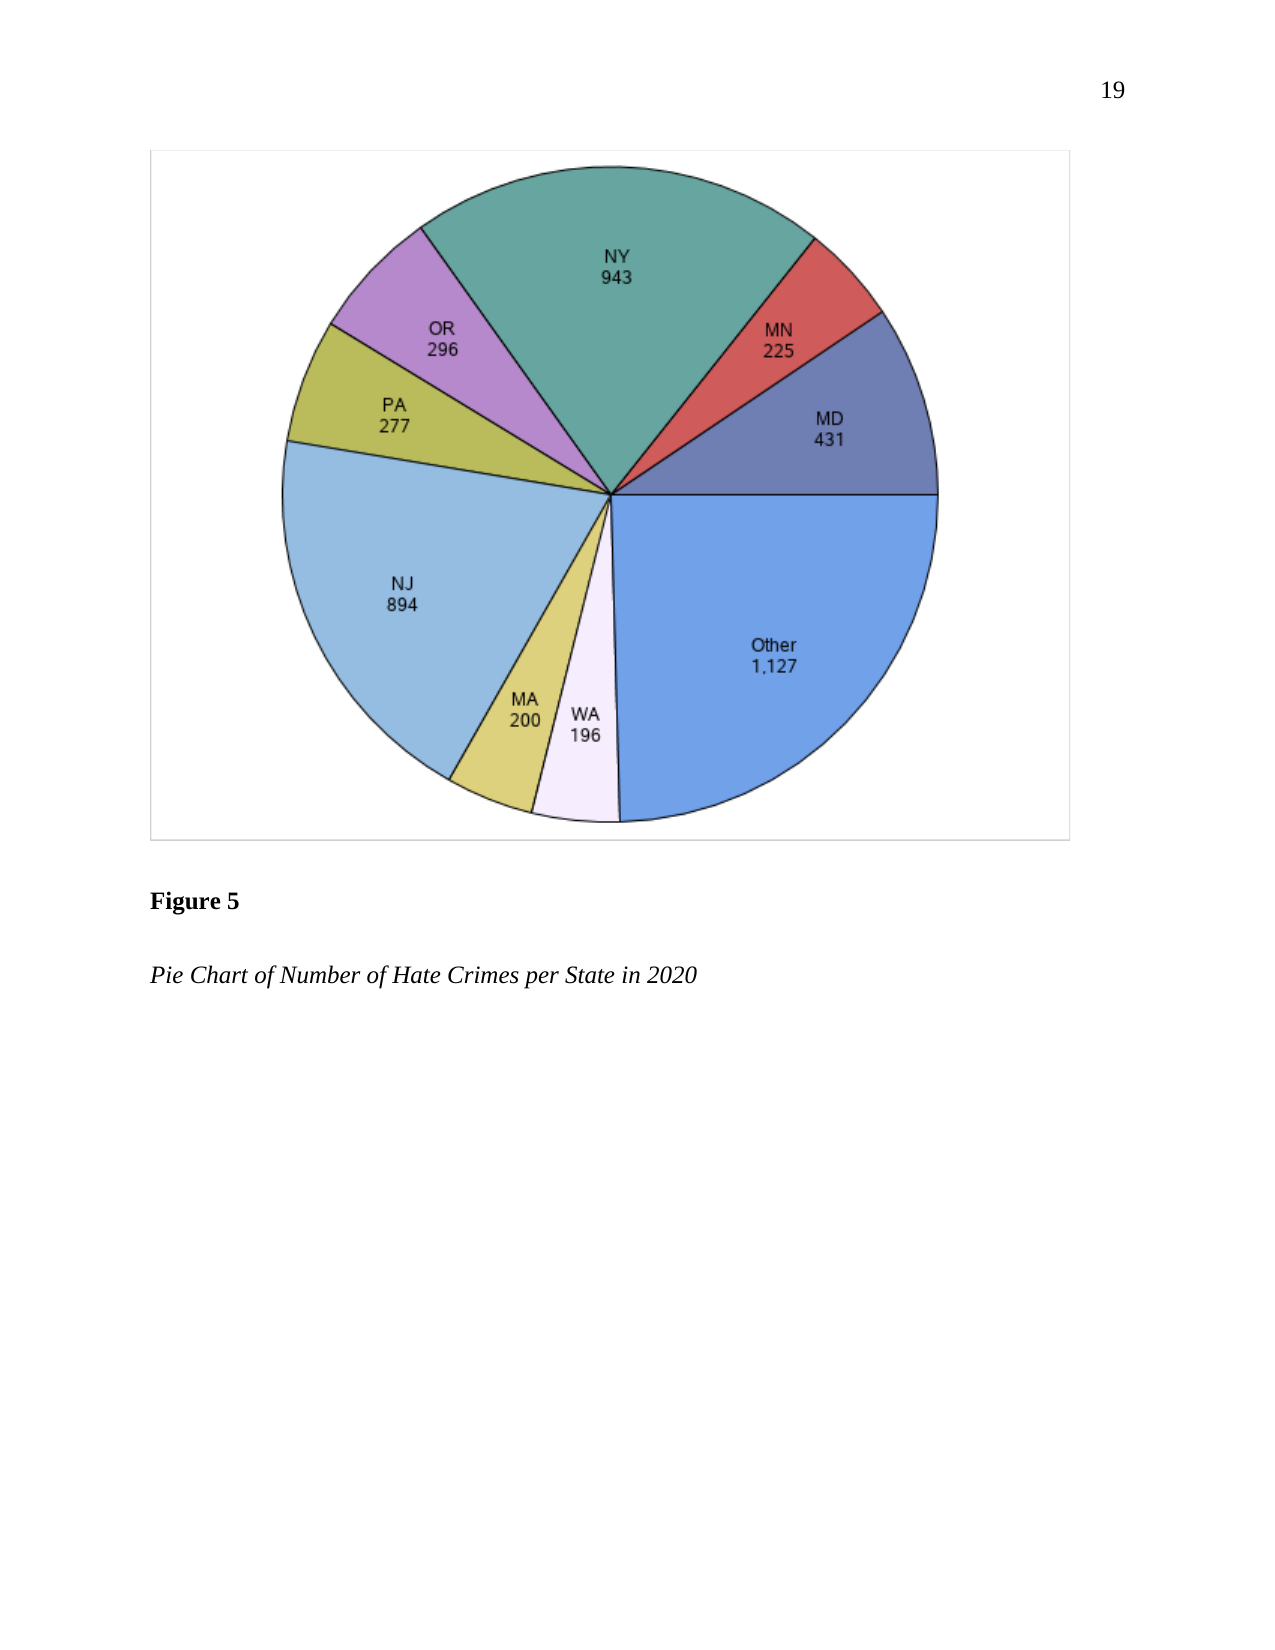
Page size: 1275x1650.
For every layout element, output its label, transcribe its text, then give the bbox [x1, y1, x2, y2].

text Figure 5 [150, 886, 1125, 914]
text Pie Chart of Number of Hate Crimes per State in 2020 [150, 960, 1125, 989]
picture [150, 150, 1071, 841]
